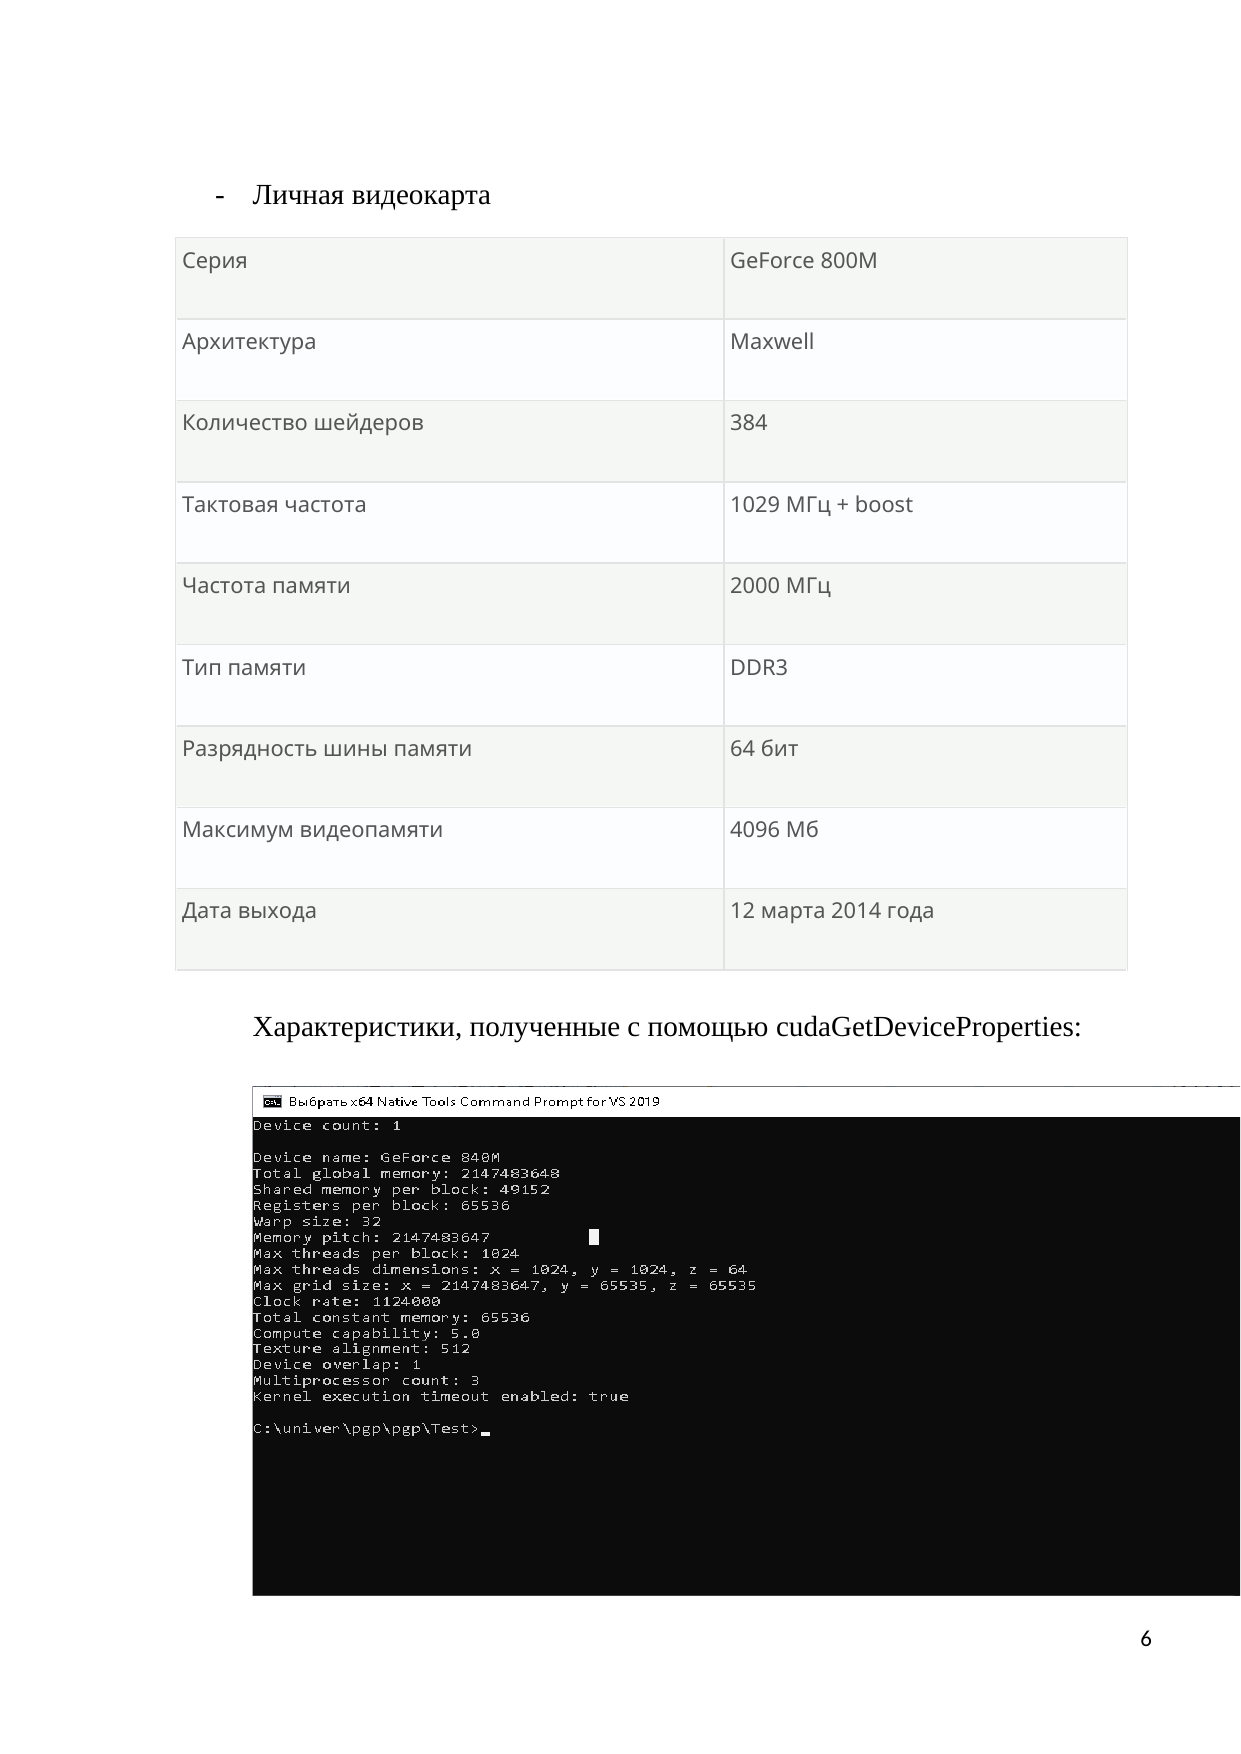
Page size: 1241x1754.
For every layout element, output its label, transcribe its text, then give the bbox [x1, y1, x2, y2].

table_cell 384 [725, 400, 1127, 481]
table_cell 12 марта 2014 года [725, 888, 1127, 969]
table_cell 1029 МГц + boost [725, 481, 1127, 562]
table_cell Максимум видеопамяти [176, 808, 723, 888]
list Личная видеокарта [215, 177, 1152, 211]
table_header GeForce 800M [725, 238, 1127, 318]
table_cell Тип памяти [176, 645, 723, 725]
table_cell Дата выхода [176, 889, 723, 969]
picture [252, 1086, 1241, 1596]
table_cell Maxwell [725, 318, 1127, 399]
table_cell Архитектура [176, 319, 723, 399]
table_cell 64 бит [725, 725, 1127, 806]
list Характеристики, полученные с помощью cudaGetDeviceProperties: [252, 1009, 1152, 1043]
table_cell 4096 Мб [725, 806, 1127, 888]
table_cell Разрядность шины памяти [176, 726, 723, 806]
table_cell Частота памяти [176, 563, 723, 644]
table_cell Тактовая частота [176, 482, 723, 562]
table_header Серия [176, 238, 724, 318]
table_cell Количество шейдеров [176, 401, 723, 481]
table_cell 2000 MГц [725, 562, 1127, 644]
table_cell DDR3 [725, 644, 1127, 725]
